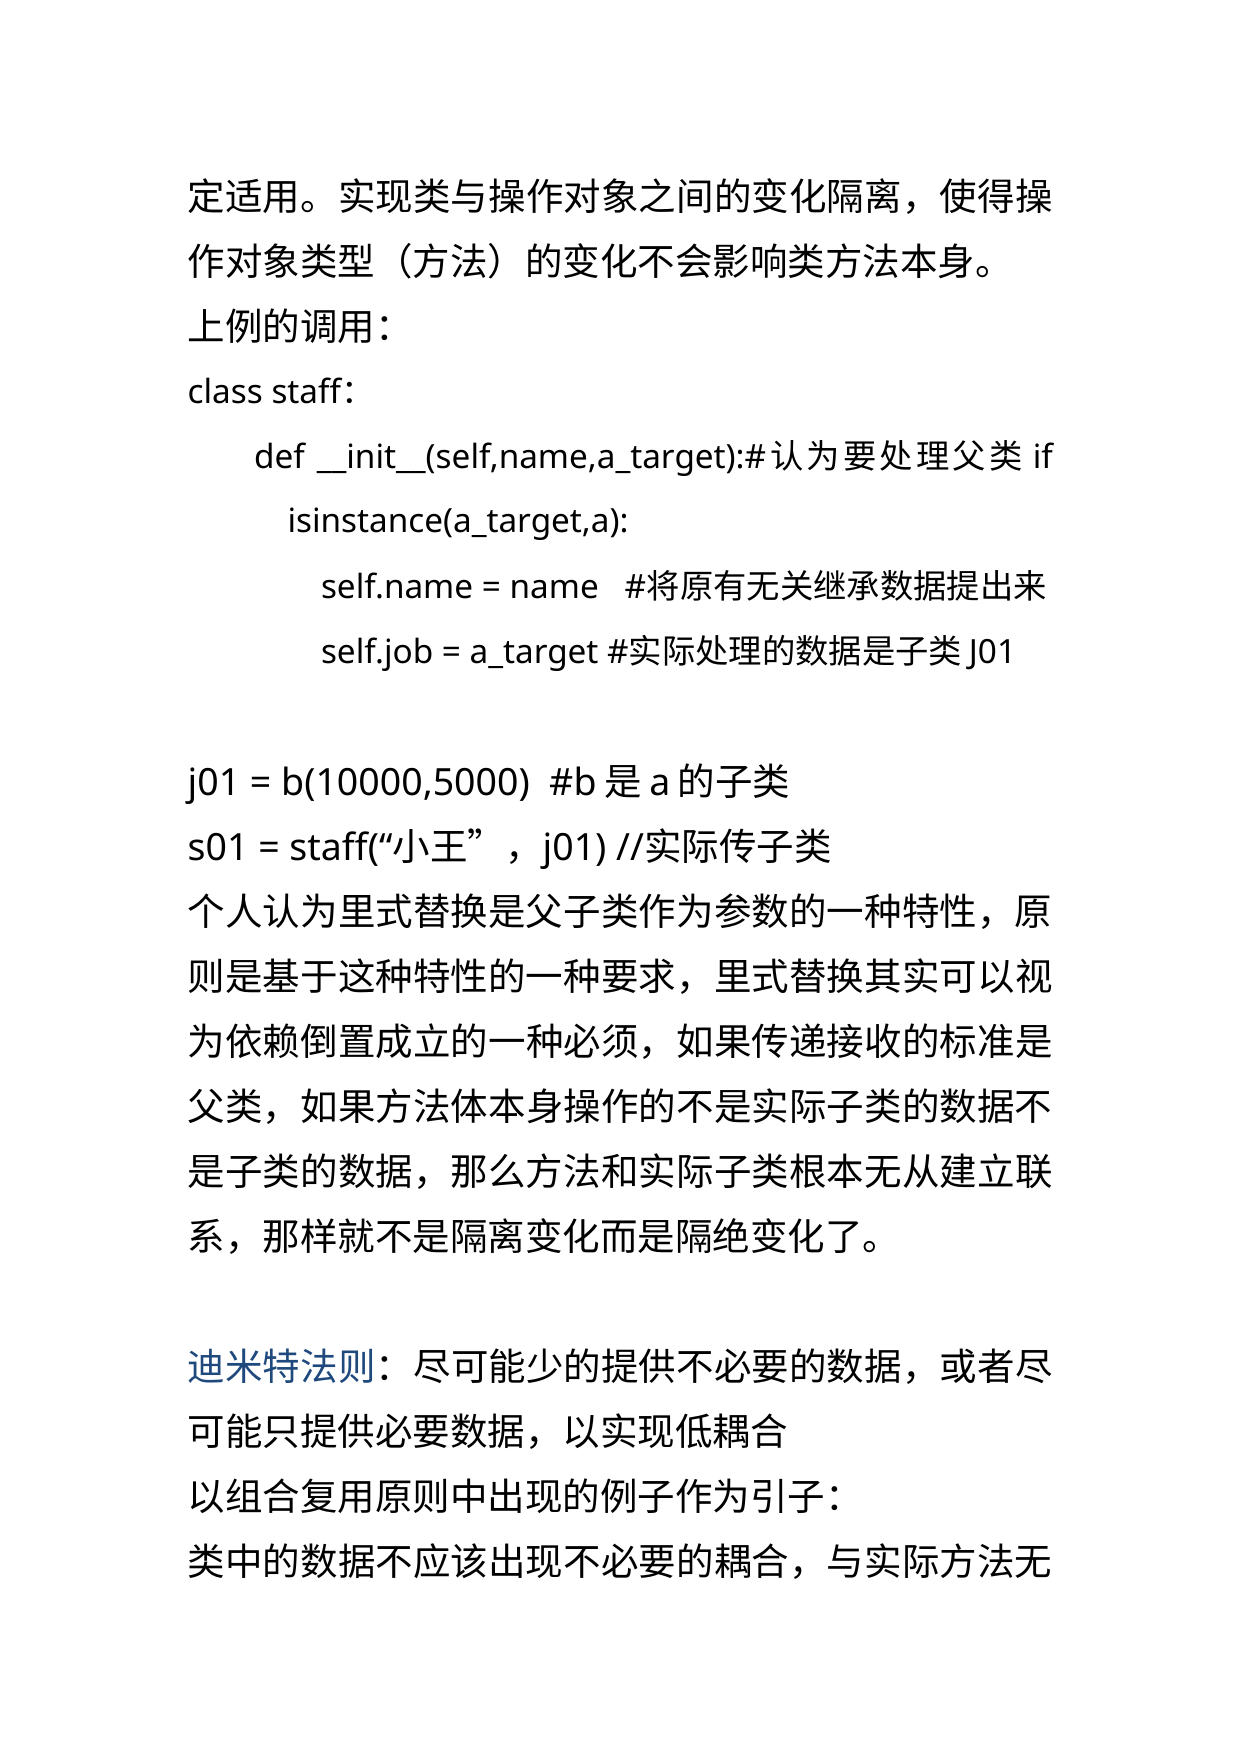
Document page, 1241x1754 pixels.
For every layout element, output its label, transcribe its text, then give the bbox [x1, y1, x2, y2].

text 以组合复用原则中出现的例子作为引子： [187, 1462, 1053, 1527]
text self.job = a_target #实际处理的数据是子类J01 [187, 617, 1053, 682]
text j01 = b(10000,5000) #b是a的子类 [187, 747, 1053, 812]
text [187, 162, 1053, 292]
text def __init__(self,name,a_target):#认为要处理父类if isinstance(a_target,a): [254, 422, 1053, 552]
text self.name = name #将原有无关继承数据提出来 [187, 552, 1053, 617]
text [187, 1527, 1053, 1592]
text 个人认为里式替换是父子类作为参数的一种特性，原则是基于这种特性的一种要求，里式替换其实可以视为依赖倒置成立的一种必须，如果传递接收的标准是父类，如果方法体本身操作的不是实际子类的数据不是子类的数据，那么方法和实际子类根本无从建立联系，那样就不是隔离变化而是隔绝变化了。 [187, 877, 1053, 1267]
text s01 = staff(“小王”，j01) //实际传子类 [187, 812, 1053, 877]
text 迪米特法则：尽可能少的提供不必要的数据，或者尽可能只提供必要数据，以实现低耦合 [187, 1332, 1053, 1462]
text class staff： [187, 357, 1053, 422]
text 上例的调用： [187, 292, 1053, 357]
